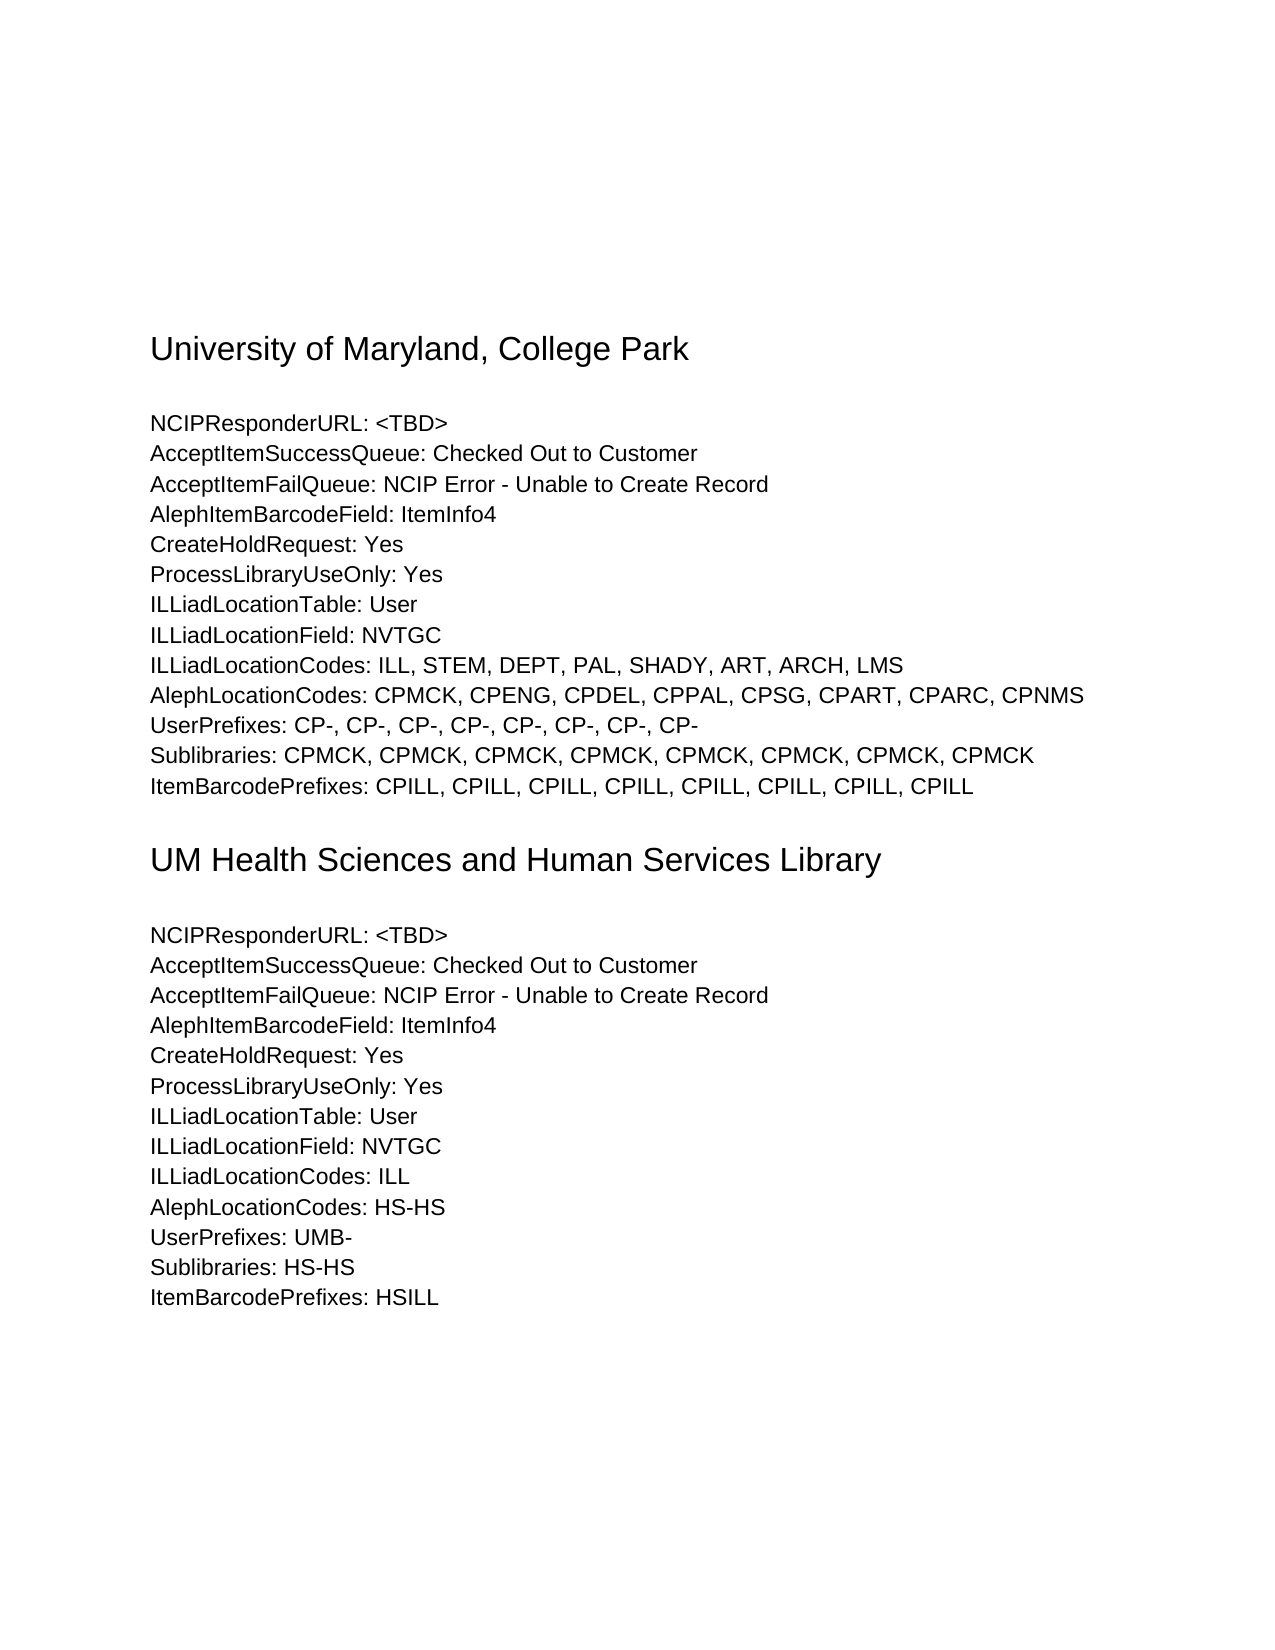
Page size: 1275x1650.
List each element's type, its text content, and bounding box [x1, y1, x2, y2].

text AcceptItemSuccessQueue: Checked Out to Customer [150, 440, 1125, 467]
text ILLiadLocationTable: User [150, 591, 1125, 618]
text AlephItemBarcodeField: ItemInfo4 [150, 501, 1125, 527]
text AlephLocationCodes: CPMCK, CPENG, CPDEL, CPPAL, CPSG, CPART, CPARC, CPNMS [150, 682, 1125, 708]
text CreateHoldRequest: Yes [150, 531, 1125, 557]
text UserPrefixes: UMB- [150, 1224, 1125, 1250]
text AlephItemBarcodeField: ItemInfo4 [150, 1012, 1125, 1038]
text ILLiadLocationField: NVTGC [150, 622, 1125, 648]
text ILLiadLocationField: NVTGC [150, 1133, 1125, 1159]
text Sublibraries: HS-HS [150, 1254, 1125, 1280]
text UserPrefixes: CP-, CP-, CP-, CP-, CP-, CP-, CP-, CP- [150, 712, 1125, 739]
text AcceptItemFailQueue: NCIP Error - Unable to Create Record [150, 982, 1125, 1008]
text ItemBarcodePrefixes: HSILL [150, 1284, 1125, 1310]
text ItemBarcodePrefixes: CPILL, CPILL, CPILL, CPILL, CPILL, CPILL, CPILL, CPILL [150, 773, 1125, 799]
text ILLiadLocationCodes: ILL, STEM, DEPT, PAL, SHADY, ART, ARCH, LMS [150, 652, 1125, 678]
text NCIPResponderURL: <TBD> [150, 922, 1125, 948]
text Sublibraries: CPMCK, CPMCK, CPMCK, CPMCK, CPMCK, CPMCK, CPMCK, CPMCK [150, 742, 1125, 769]
text ILLiadLocationTable: User [150, 1103, 1125, 1129]
text ProcessLibraryUseOnly: Yes [150, 561, 1125, 588]
text ProcessLibraryUseOnly: Yes [150, 1073, 1125, 1099]
text AcceptItemFailQueue: NCIP Error - Unable to Create Record [150, 471, 1125, 497]
text ILLiadLocationCodes: ILL [150, 1163, 1125, 1189]
text NCIPResponderURL: <TBD> [150, 410, 1125, 437]
subtitle UM Health Sciences and Human Services Library [150, 840, 1125, 879]
text AlephLocationCodes: HS-HS [150, 1193, 1125, 1220]
subtitle University of Maryland, College Park [150, 329, 1125, 367]
text CreateHoldRequest: Yes [150, 1042, 1125, 1069]
text AcceptItemSuccessQueue: Checked Out to Customer [150, 952, 1125, 978]
